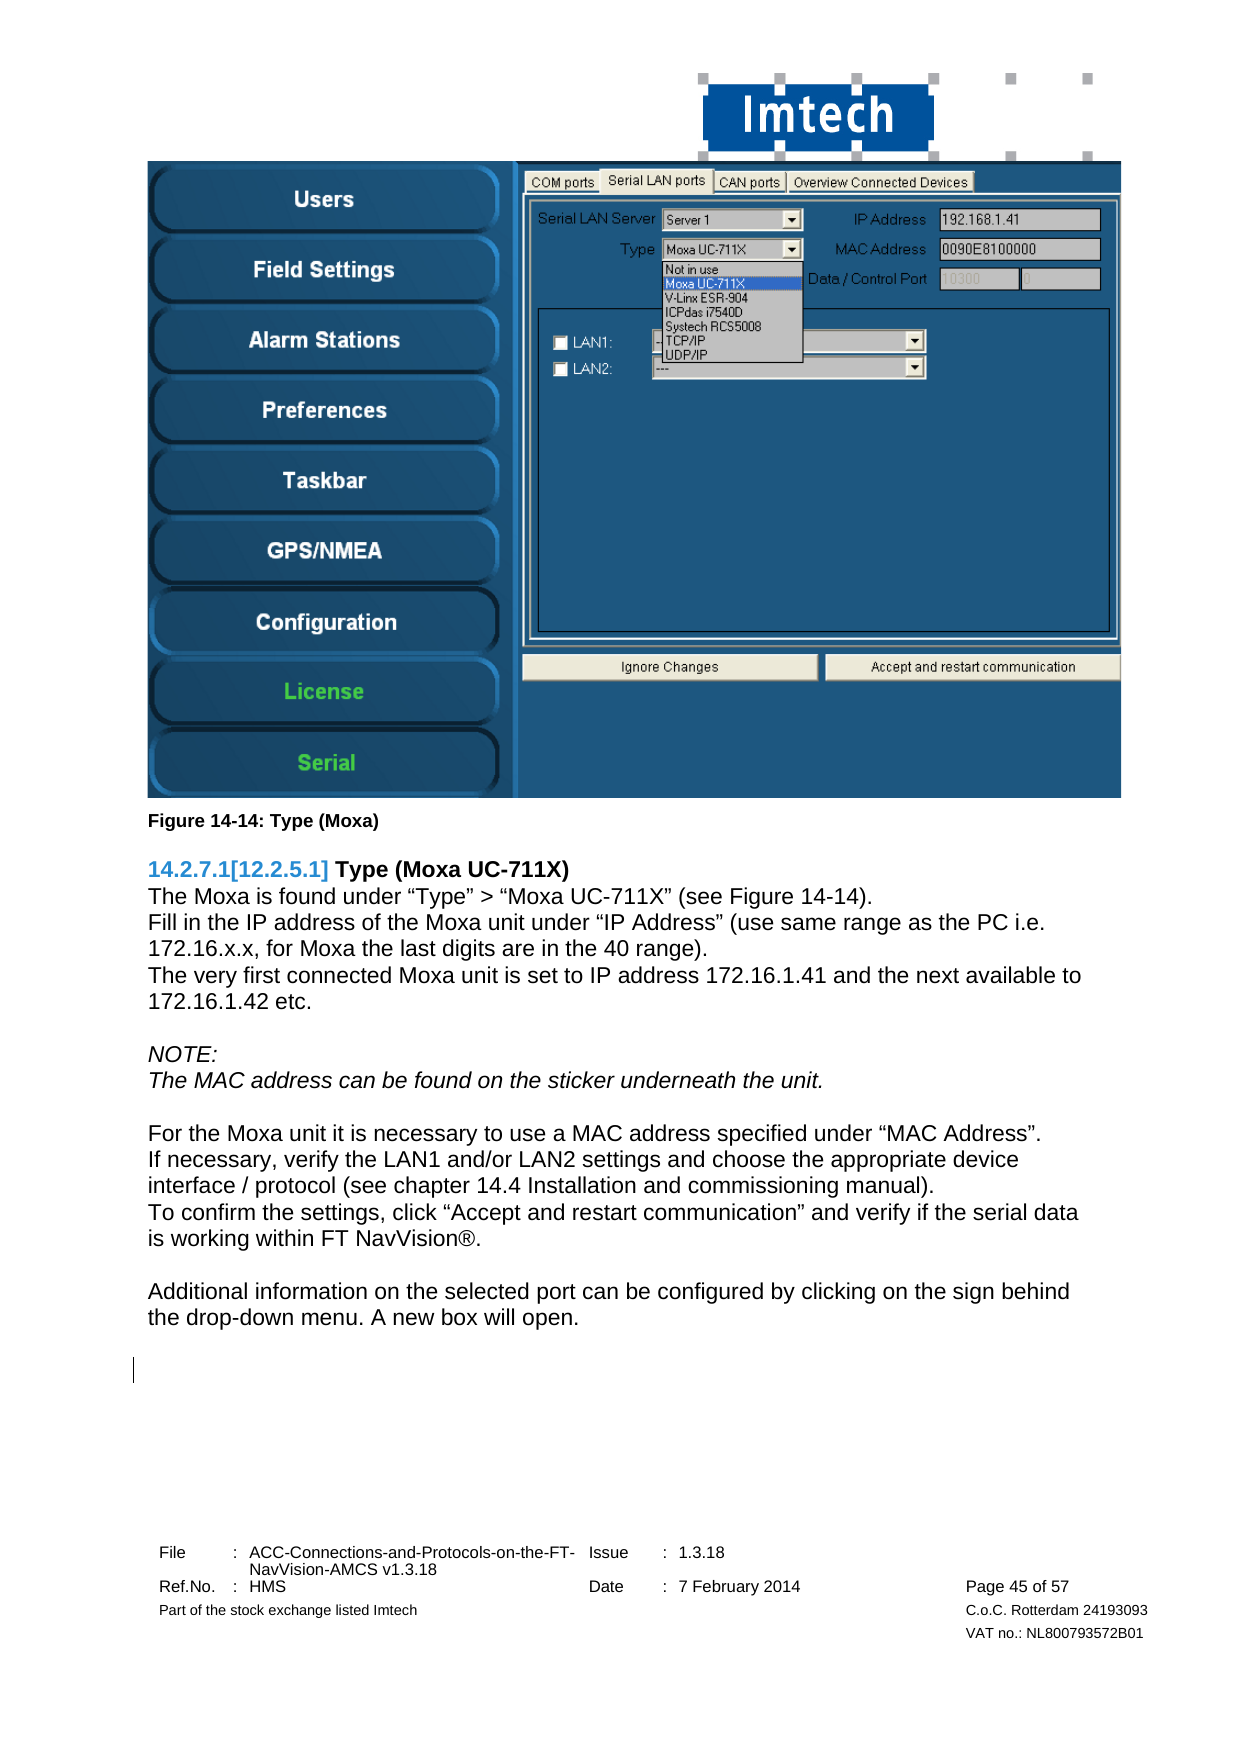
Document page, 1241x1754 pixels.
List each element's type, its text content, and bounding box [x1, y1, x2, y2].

text NOTE: [148, 1041, 1093, 1067]
text Additional information on the selected port can be configured by clicking on the sign behind the drop-down menu. A new box will open. [148, 1278, 1093, 1331]
text The MAC address can be found on the sticker underneath the unit. [148, 1067, 1093, 1093]
text For the Moxa unit it is necessary to use a MAC address specified under “MAC Address”. [148, 1120, 1093, 1146]
picture [147, 73, 1122, 798]
text If necessary, verify the LAN1 and/or LAN2 settings and choose the appropriate device interface / protocol (see chapter 14.4 Installation and commissioning manual). [148, 1146, 1093, 1199]
subtitle Type (Moxa UC-711X) [148, 856, 1093, 883]
text To confirm the settings, click “Accept and restart communication” and verify if the serial data is working within FT NavVision®. [148, 1199, 1093, 1252]
